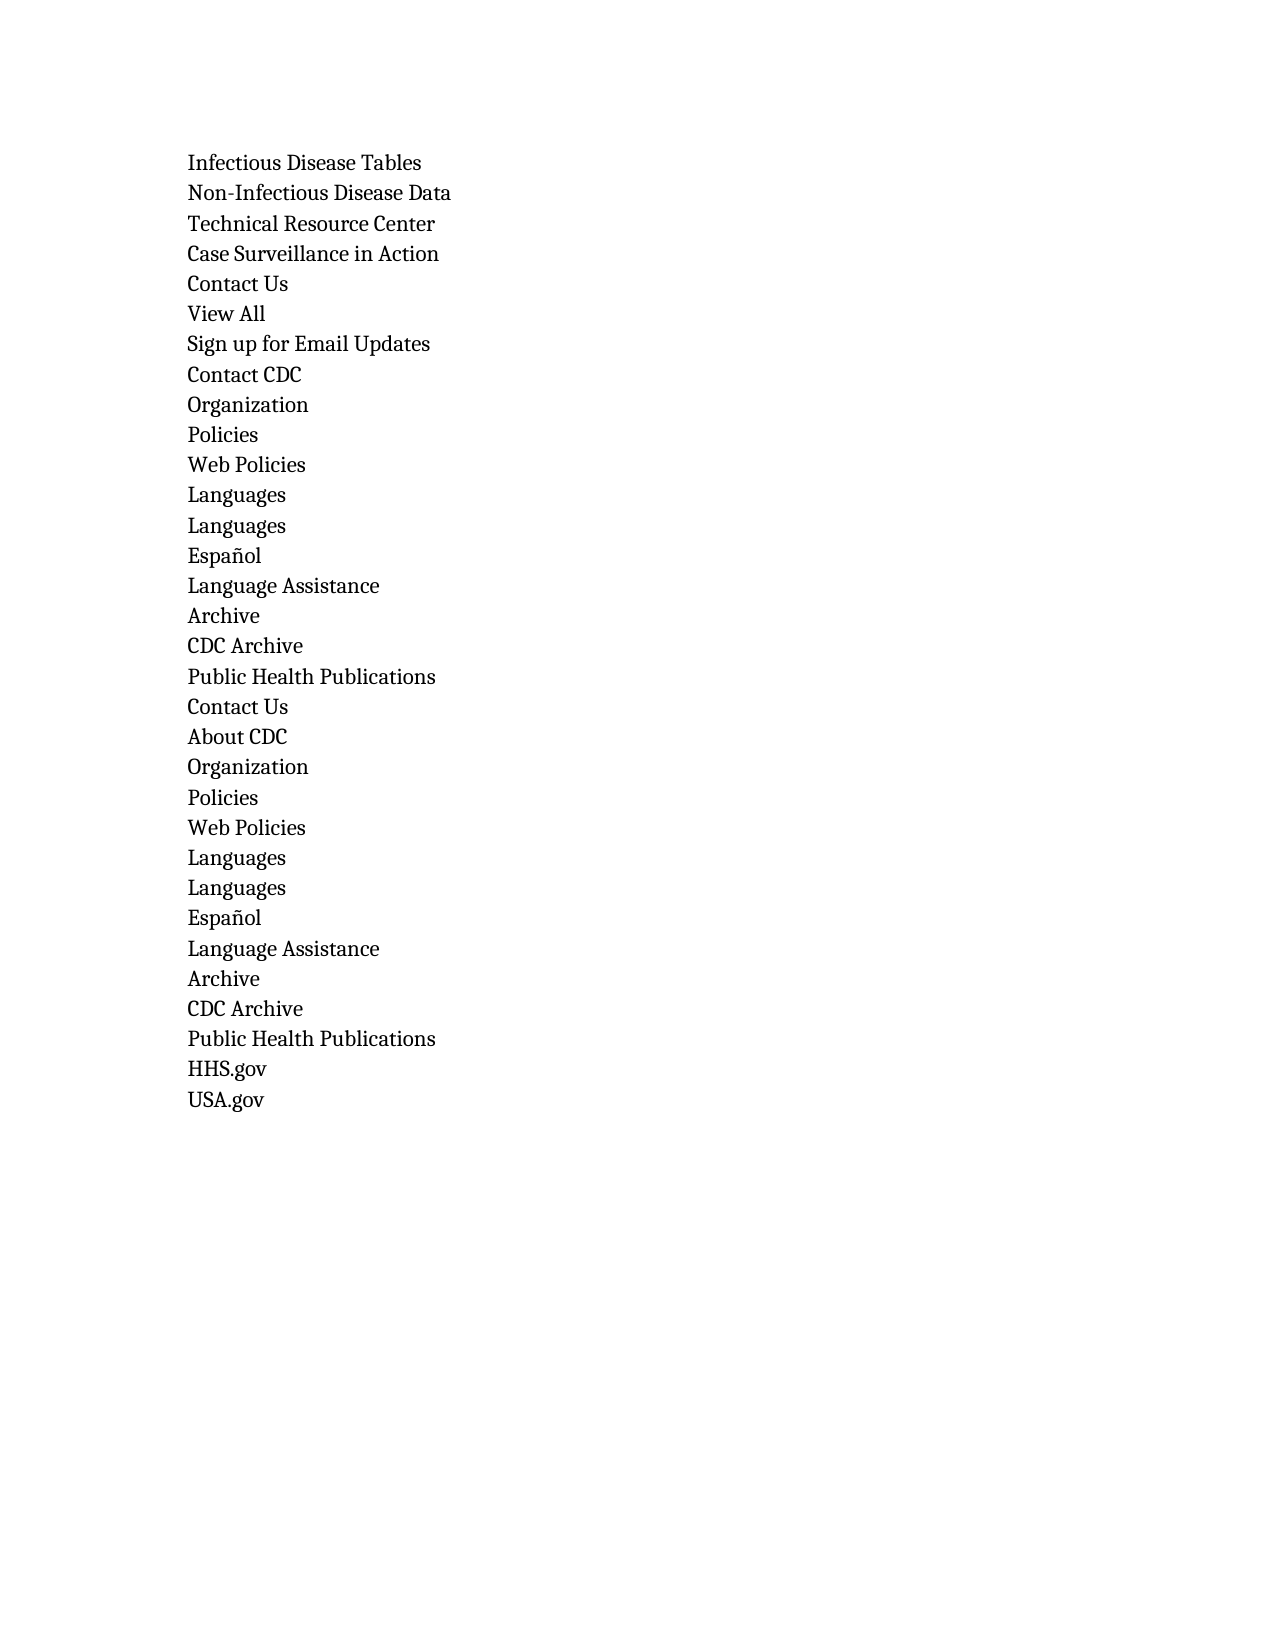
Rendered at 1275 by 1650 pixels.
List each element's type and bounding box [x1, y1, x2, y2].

text [187, 150, 1087, 1113]
